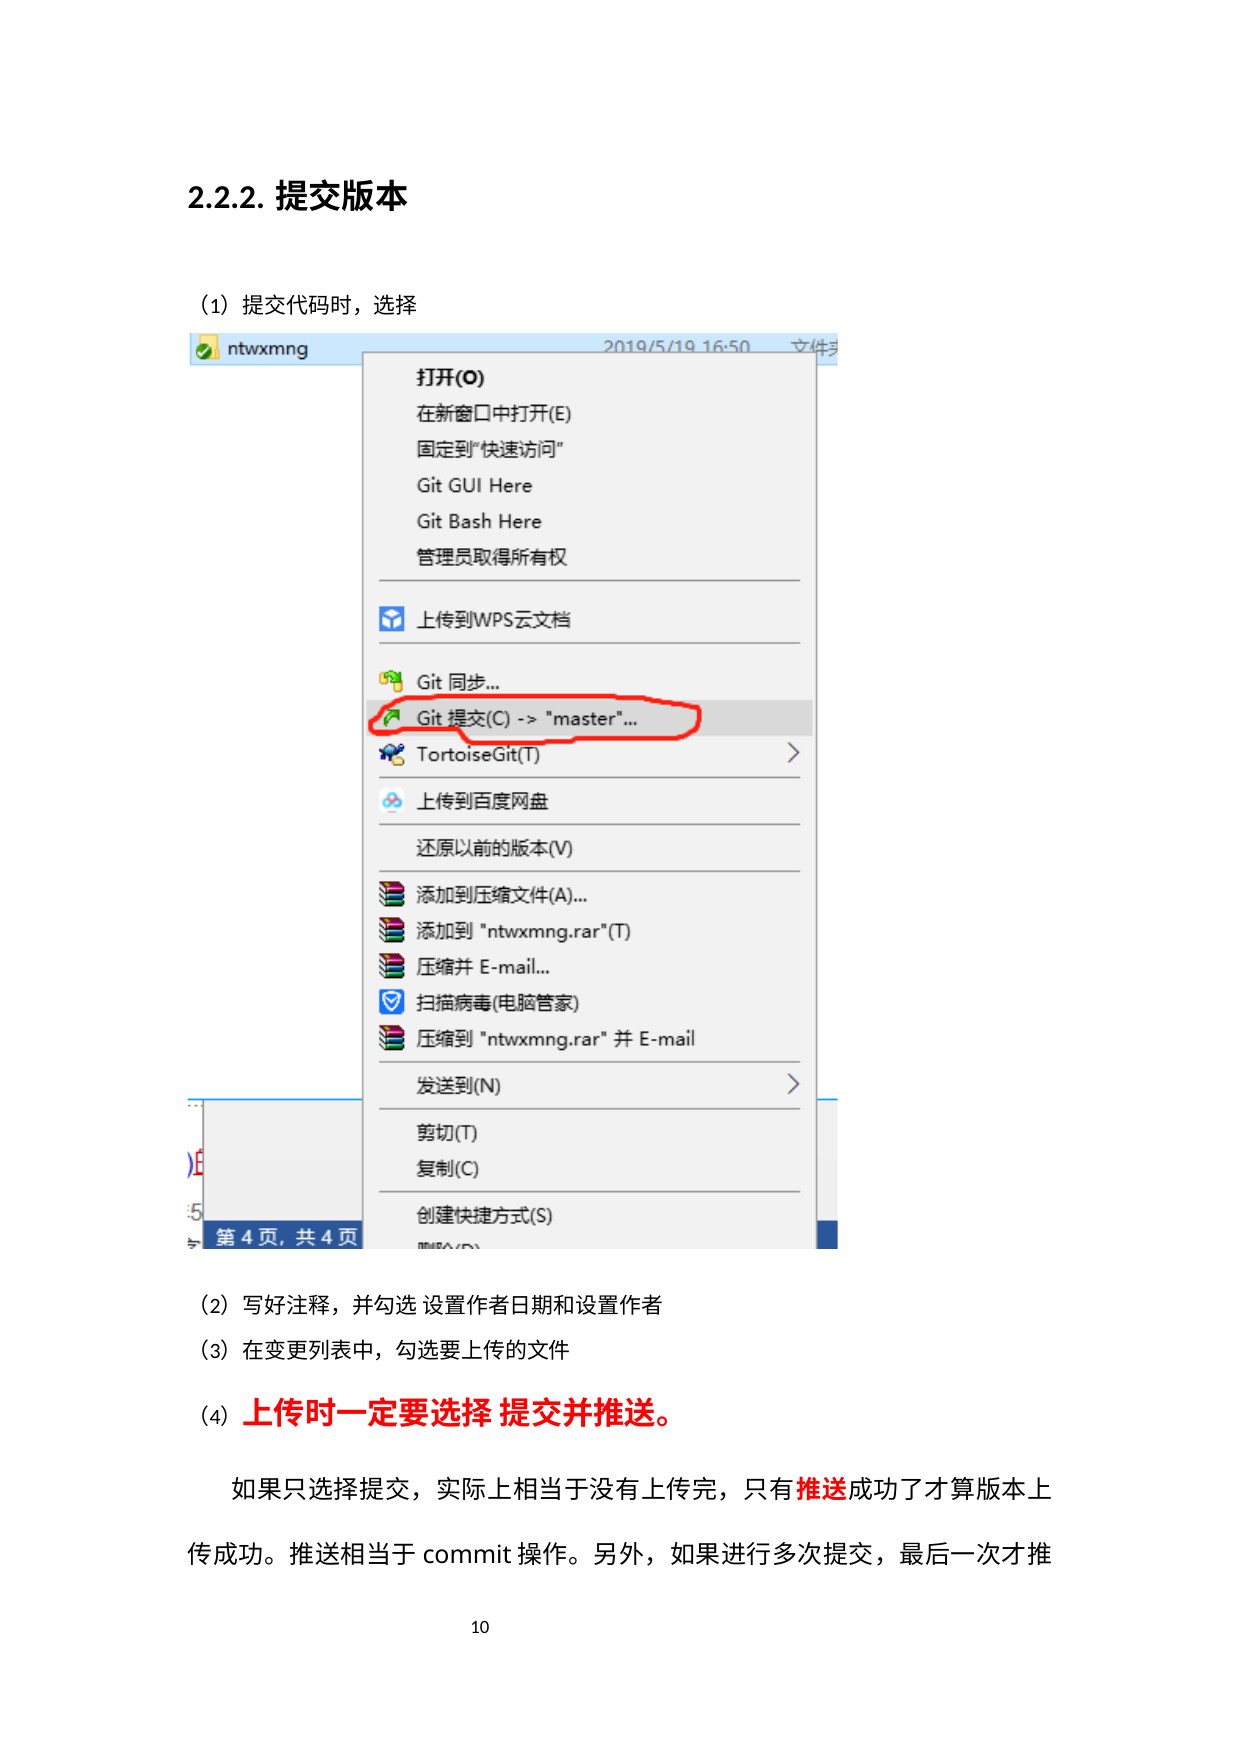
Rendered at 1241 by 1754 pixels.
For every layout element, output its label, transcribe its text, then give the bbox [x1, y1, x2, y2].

text （4）上传时一定要选择 提交并推送。 [187, 1378, 1053, 1443]
text （2）写好注释，并勾选 设置作者日期和设置作者 [187, 1288, 1053, 1321]
text （3）在变更列表中，勾选要上传的文件 [187, 1333, 1053, 1366]
text （1）提交代码时，选择 [187, 288, 1053, 321]
picture [187, 333, 838, 1249]
subtitle 提交版本 [187, 161, 1053, 226]
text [187, 1456, 1053, 1586]
